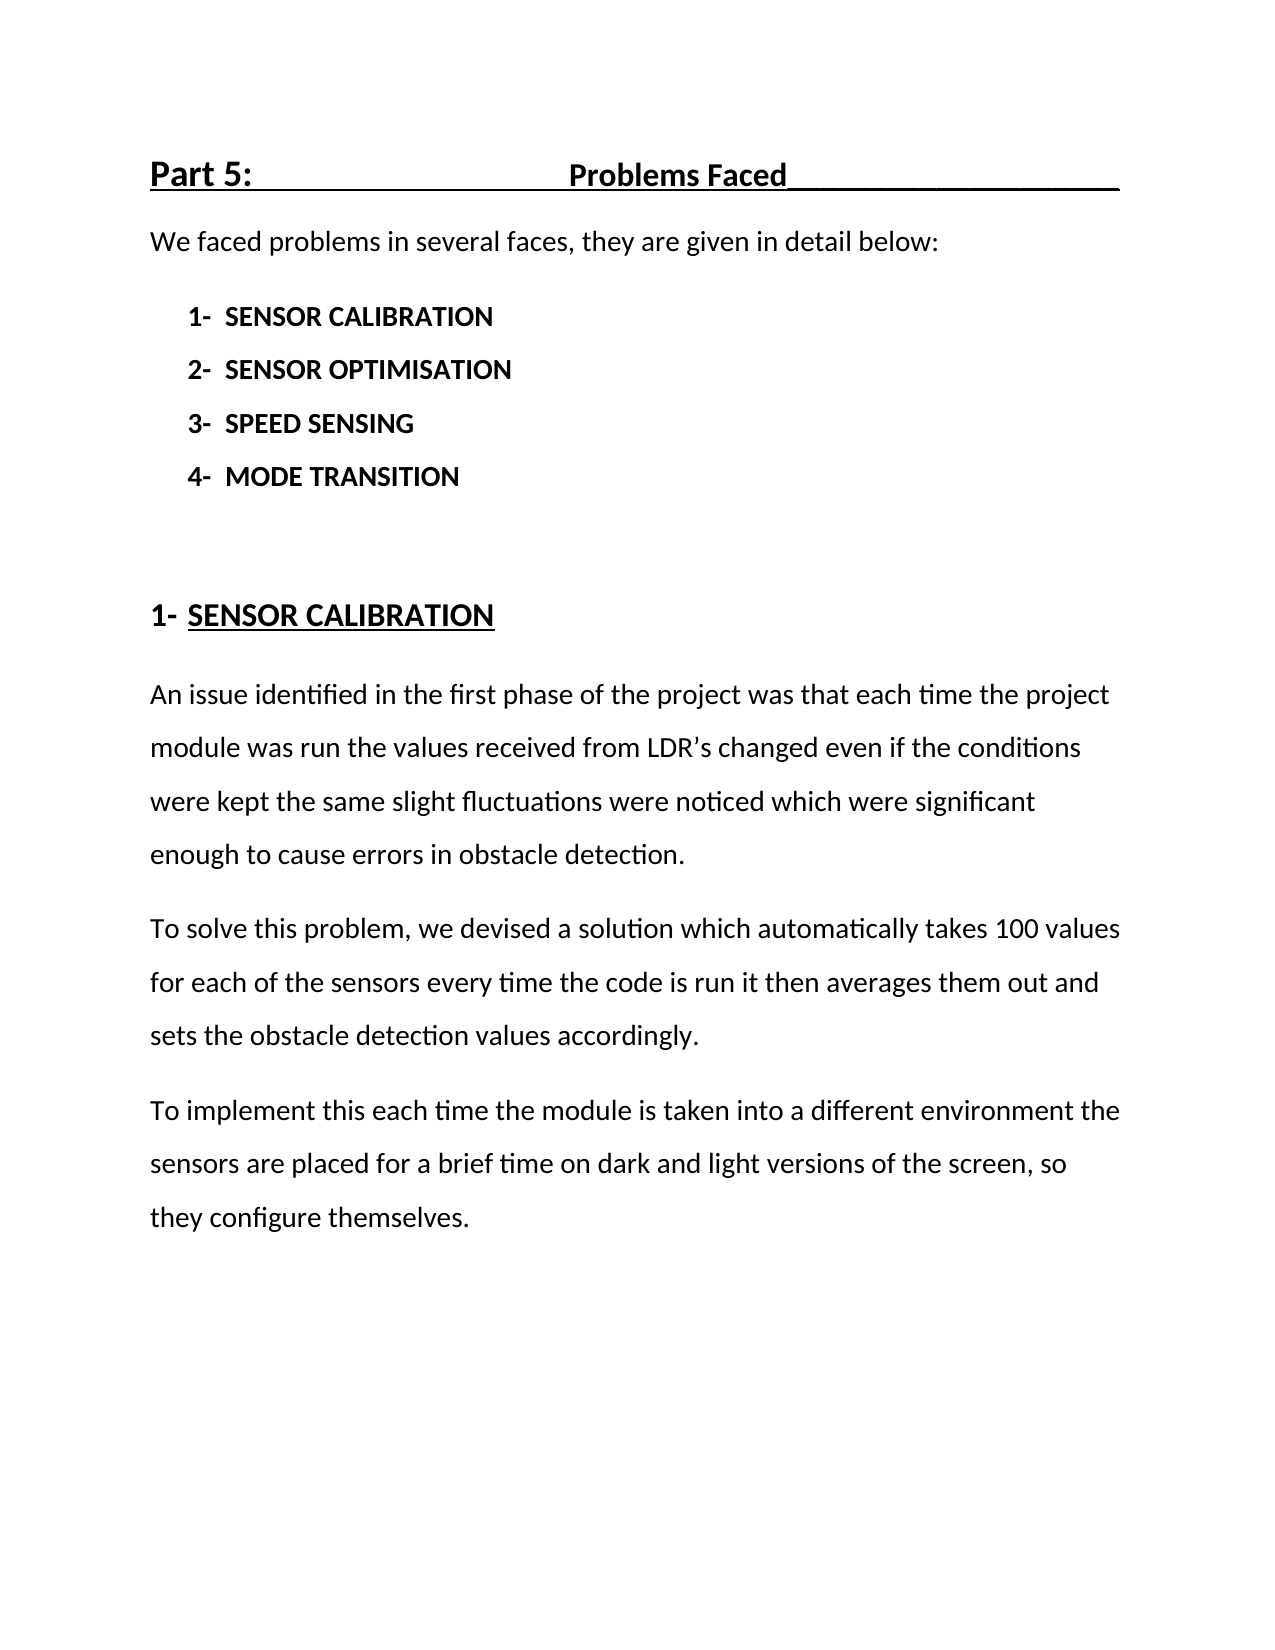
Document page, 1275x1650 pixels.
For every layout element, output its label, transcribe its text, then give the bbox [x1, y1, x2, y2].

list MODE TRANSITION [187, 458, 1125, 494]
list SPEED SENSING [187, 405, 1125, 440]
list SENSOR CALIBRATION [187, 298, 1125, 333]
list SENSOR OPTIMISATION [187, 351, 1125, 387]
list SENSOR CALIBRATION [150, 594, 1125, 635]
text To solve this problem, we devised a solution which automatically takes 100 values for each of the sensors every time the code is run it then averages them out and sets the obstacle detection values accordingly. [150, 911, 1125, 1053]
text We faced problems in several faces, they are given in detail below: [150, 223, 1125, 259]
text An issue identified in the first phase of the project was that each time the project module was run the values received from LDR’s changed even if the conditions were kept the same slight fluctuations were noticed which were significant enough to cause errors in obstacle detection. [150, 676, 1125, 872]
text To implement this each time the module is taken into a different environment the sensors are placed for a brief time on dark and light versions of the screen, so they configure themselves. [150, 1092, 1125, 1234]
text Part 5: Problems Faced____________________ [150, 150, 1125, 196]
